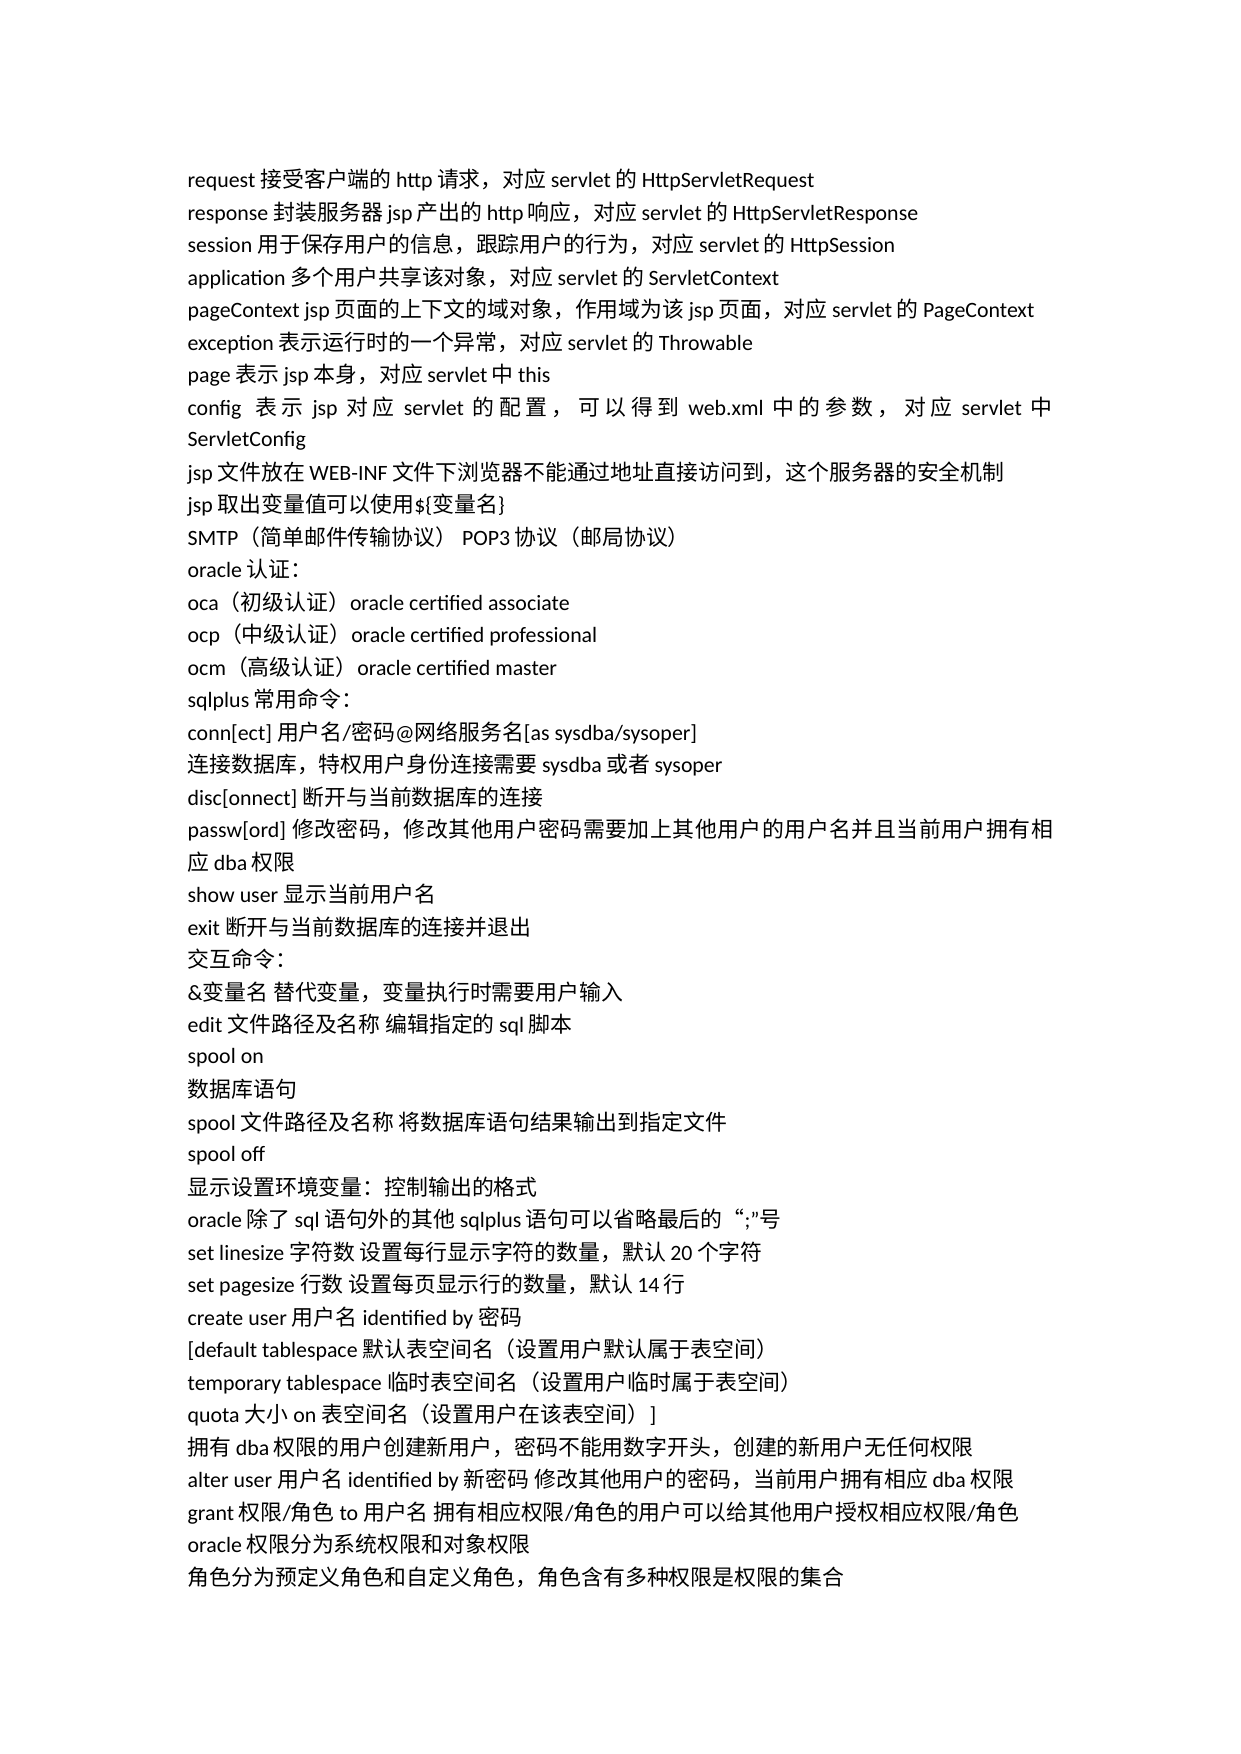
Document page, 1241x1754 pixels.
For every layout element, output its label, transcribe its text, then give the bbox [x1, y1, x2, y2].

text jsp取出变量值可以使用${变量名} [187, 487, 1053, 519]
text show user 显示当前用户名 [187, 877, 1053, 909]
text passw[ord] 修改密码，修改其他用户密码需要加上其他用户的用户名并且当前用户拥有相应dba权限 [187, 812, 1053, 877]
text spool 文件路径及名称 将数据库语句结果输出到指定文件 [187, 1104, 1053, 1137]
text ocp（中级认证）oracle certified professional [187, 617, 1053, 649]
text SMTP（简单邮件传输协议） POP3协议（邮局协议） [187, 519, 1053, 552]
text edit 文件路径及名称 编辑指定的sql脚本 [187, 1007, 1053, 1039]
text 角色分为预定义角色和自定义角色，角色含有多种权限是权限的集合 [187, 1559, 1053, 1592]
text 交互命令： [187, 942, 1053, 974]
text &变量名 替代变量，变量执行时需要用户输入 [187, 974, 1053, 1007]
text session 用于保存用户的信息，跟踪用户的行为，对应servlet的HttpSession [187, 227, 1053, 259]
text temporary tablespace 临时表空间名（设置用户临时属于表空间） [187, 1364, 1053, 1397]
text spool off [187, 1137, 1053, 1169]
text oracle除了sql语句外的其他sqlplus语句可以省略最后的“;”号 [187, 1202, 1053, 1234]
text spool on [187, 1039, 1053, 1072]
text create user 用户名 identified by 密码 [187, 1299, 1053, 1332]
text application 多个用户共享该对象，对应servlet的ServletContext [187, 259, 1053, 292]
text exit 断开与当前数据库的连接并退出 [187, 909, 1053, 942]
text request 接受客户端的http请求，对应servlet的HttpServletRequest [187, 162, 1053, 194]
text response 封装服务器jsp产出的http响应，对应servlet的HttpServletResponse [187, 194, 1053, 227]
text exception 表示运行时的一个异常，对应servlet的Throwable [187, 324, 1053, 357]
text 连接数据库，特权用户身份连接需要sysdba或者sysoper [187, 747, 1053, 779]
text ocm（高级认证）oracle certified master [187, 649, 1053, 682]
text quota 大小 on 表空间名（设置用户在该表空间）] [187, 1397, 1053, 1429]
text oracle认证： [187, 552, 1053, 584]
text alter user 用户名 identified by 新密码 修改其他用户的密码，当前用户拥有相应dba权限 [187, 1462, 1053, 1494]
text set pagesize 行数 设置每页显示行的数量，默认14行 [187, 1267, 1053, 1299]
text disc[onnect] 断开与当前数据库的连接 [187, 779, 1053, 812]
text config 表示jsp对应servlet的配置，可以得到web.xml中的参数，对应servlet中ServletConfig [187, 389, 1053, 454]
text oca（初级认证）oracle certified associate [187, 584, 1053, 617]
text 数据库语句 [187, 1072, 1053, 1104]
text [default tablespace 默认表空间名（设置用户默认属于表空间） [187, 1332, 1053, 1364]
text jsp文件放在WEB-INF文件下浏览器不能通过地址直接访问到，这个服务器的安全机制 [187, 454, 1053, 487]
text page 表示jsp本身，对应servlet中this [187, 357, 1053, 389]
text oracle权限分为系统权限和对象权限 [187, 1527, 1053, 1559]
text 显示设置环境变量：控制输出的格式 [187, 1169, 1053, 1202]
text grant权限/角色 to 用户名 拥有相应权限/角色的用户可以给其他用户授权相应权限/角色 [187, 1494, 1053, 1527]
text sqlplus常用命令： [187, 682, 1053, 714]
text 拥有dba权限的用户创建新用户，密码不能用数字开头，创建的新用户无任何权限 [187, 1429, 1053, 1462]
text set linesize 字符数 设置每行显示字符的数量，默认20个字符 [187, 1234, 1053, 1267]
text pageContext jsp页面的上下文的域对象，作用域为该jsp页面，对应servlet的PageContext [187, 292, 1053, 324]
text conn[ect] 用户名/密码@网络服务名[as sysdba/sysoper] [187, 714, 1053, 747]
